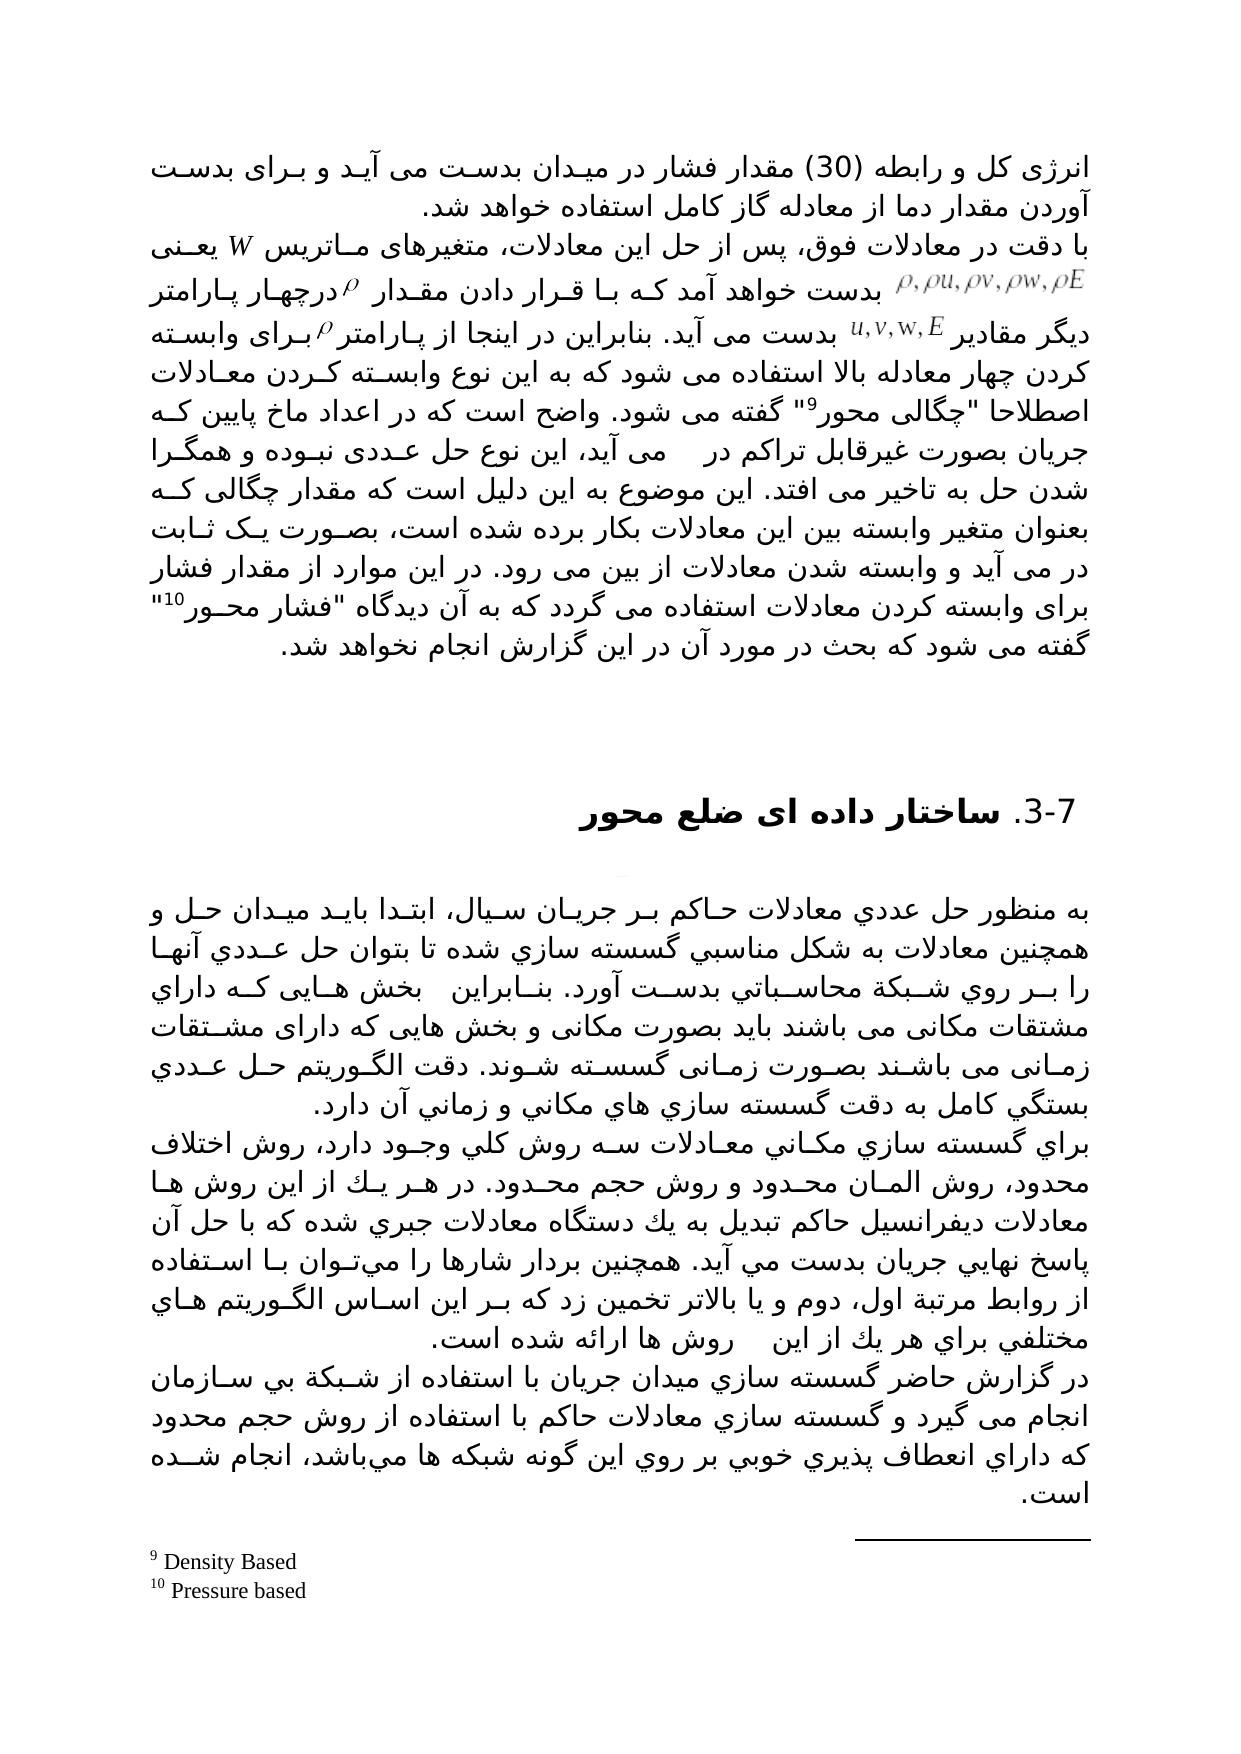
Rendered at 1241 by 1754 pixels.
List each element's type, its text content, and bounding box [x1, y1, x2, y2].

text به منظور حل عددي معادلات حاكم بر جريان سيال، ابتدا باید میدان حل و همچنین معادلات به شکل مناسبي گسسته سازي شده تا بتوان حل عددي آنها را بر روي شبكة محاسباتي بدست آورد. بنابراین بخش هایی كه داراي مشتقات مكانی می باشند باید بصورت مکانی و بخش هایی که دارای مشتقات زمانی می باشند بصورت زمانی گسسته شوند. دقت الگوريتم حل عددي بستگي كامل به دقت گسسته سازي هاي مكاني و زماني آن دارد. [150, 892, 1090, 1121]
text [150, 150, 1090, 223]
text براي گسسته سازي مكاني معادلات سه روش كلي وجود دارد، روش اختلاف محدود، ‌روش المان محدود و روش حجم محدود. در هر يك از این روش ها معادلات ديفرانسيل حاكم تبديل به يك دستگاه معادلات جبري شده كه با حل آن پاسخ نهايي جريان بدست مي آيد. همچنين بردار شارها را مي‌توان با استفاده از روابط مرتبة اول، دوم و يا بالاتر تخمين زد كه بر اين اساس الگوريتم هاي مختلفي براي هر يك از این روش ها ارائه شده است. [150, 1126, 1090, 1355]
text در گزارش حاضر گسسته سازي ميدان جريان با استفاده از شبكة بي سازمان انجام می گیرد و گسسته سازي معادلات حاكم با استفاده از روش حجم محدود كه داراي انعطاف پذيري خوبي بر روي اين گونه شبكه ها مي‌باشد، انجام شده است. [150, 1360, 1090, 1511]
text با دقت در معادلات فوق، پس از حل این معادلات، متغیرهای ماتریس W یعنی بدست خواهد آمد که با قرار دادن مقدار درچهار پارامتر دیگر مقادیر بدست می آید. بنابراین در اینجا از پارامتربرای وابسته کردن چهار معادله بالا استفاده می شود که به این نوع وابسته کردن معادلات اصطلاحا "چگالی محور" گفته می شود. واضح است که در اعداد ماخ پایین که جریان بصورت غیرقابل تراکم در می آید، این نوع حل عددی نبوده و همگرا شدن حل به تاخیر می افتد. این موضوع به این دلیل است که مقدار چگالی که بعنوان متغیر وابسته بین این معادلات بکار برده شده است، بصورت یک ثابت در می آید و وابسته شدن معادلات از بین می رود. در این موارد از مقدار فشار برای وابسته کردن معادلات استفاده می گردد که به آن دیدگاه "فشار محور" گفته می شود که بحث در مورد آن در این گزارش انجام نخواهد شد. [150, 228, 1090, 662]
text ساختار داده ای ضلع محور [150, 792, 1002, 831]
